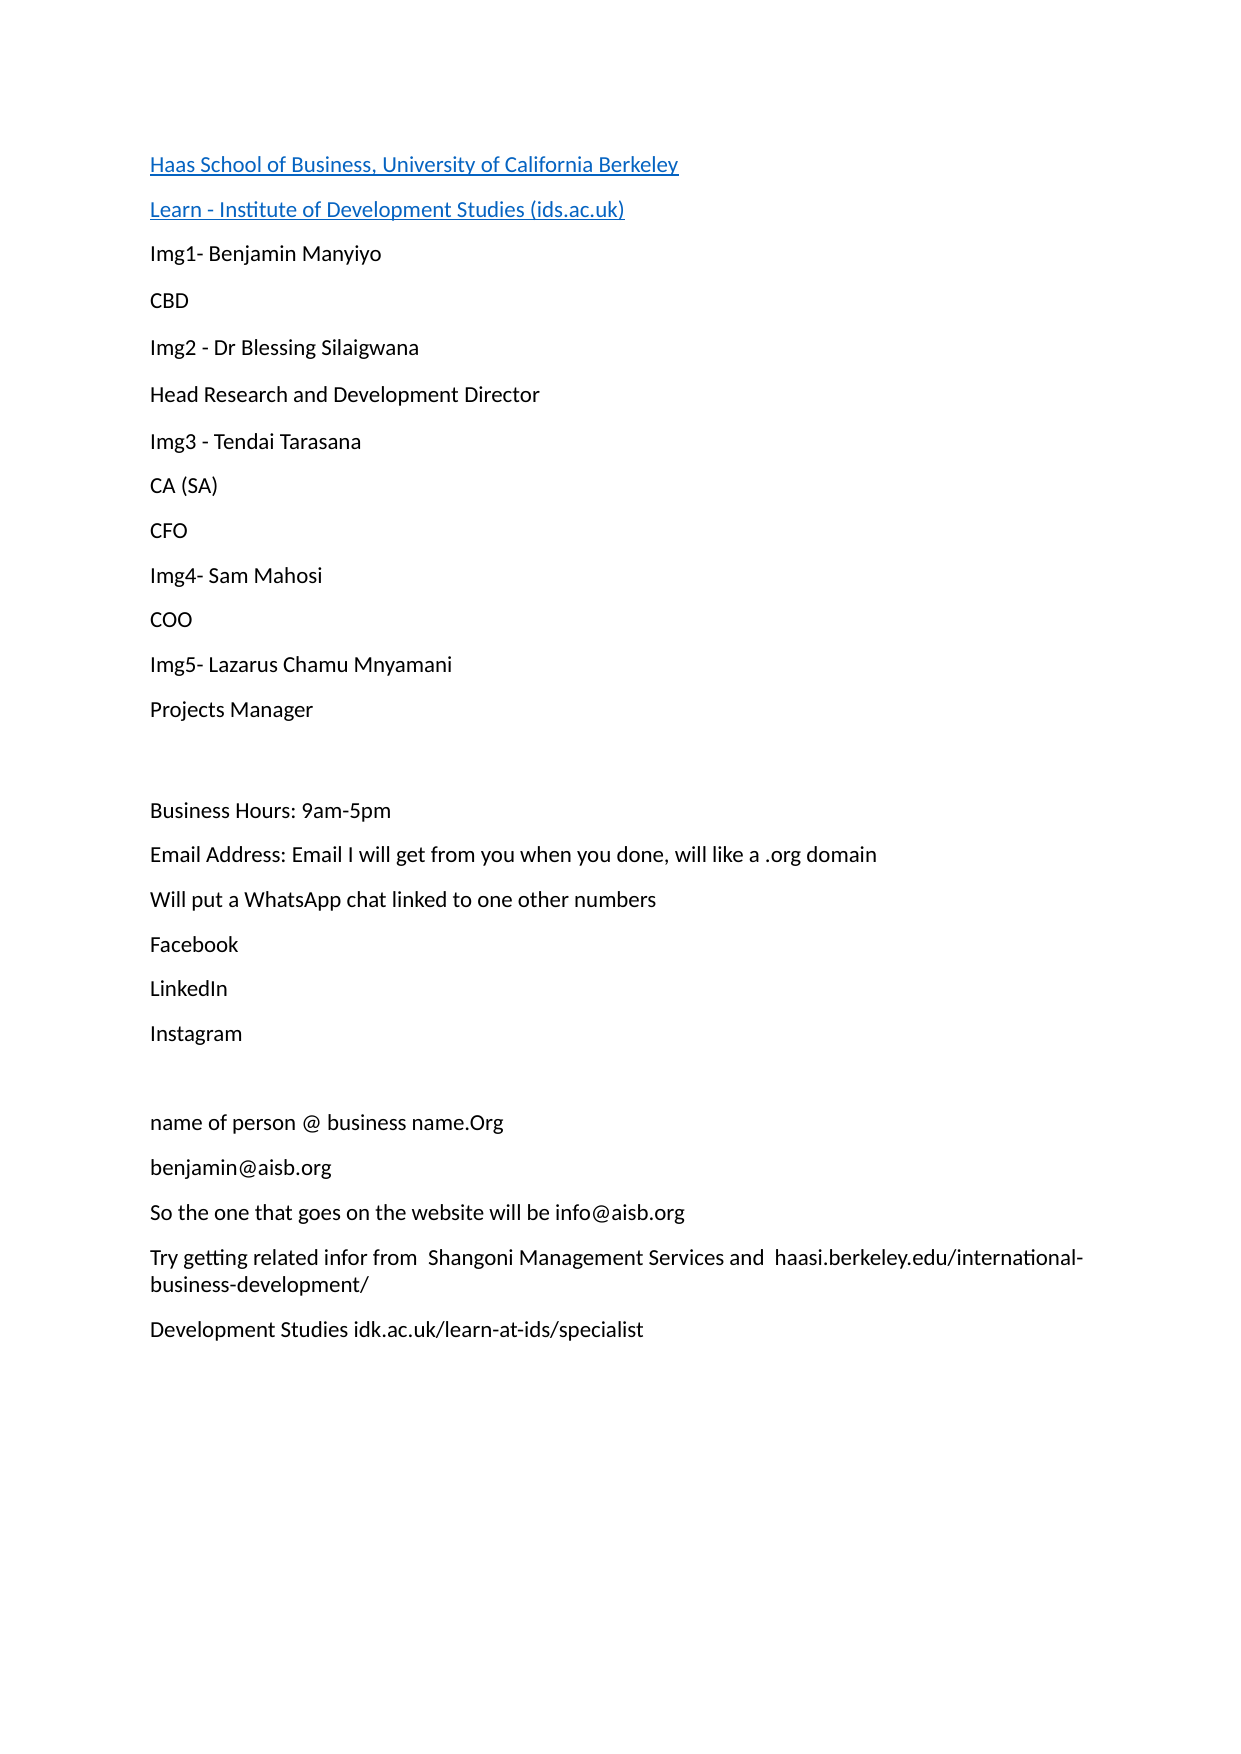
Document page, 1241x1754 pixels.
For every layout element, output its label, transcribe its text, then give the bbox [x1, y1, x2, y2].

text Development Studies idk.ac.uk/learn-at-ids/specialist [150, 1315, 1090, 1343]
text Img5- Lazarus Chamu Mnyamani [150, 650, 1090, 678]
text Learn - Institute of Development Studies (ids.ac.uk) [150, 195, 1090, 223]
text Img1- Benjamin Manyiyo [150, 239, 1090, 267]
text Will put a WhatsApp chat linked to one other numbers [150, 885, 1090, 913]
text Try getting related infor from Shangoni Management Services and haasi.berkeley.edu/international-business-development/ [150, 1243, 1090, 1299]
text Head Research and Development Director [150, 380, 1090, 408]
text Business Hours: 9am-5pm [150, 796, 1090, 824]
text Img3 - Tendai Tarasana [150, 427, 1090, 455]
text Img2 - Dr Blessing Silaigwana [150, 333, 1090, 361]
text Img4- Sam Mahosi [150, 561, 1090, 589]
text Haas School of Business, University of California Berkeley [150, 150, 1090, 178]
text LinkedIn [150, 974, 1090, 1002]
text name of person @ business name.Org [150, 1108, 1090, 1137]
text CA (SA) [150, 472, 1090, 499]
text Facebook [150, 930, 1090, 958]
text Instagram [150, 1019, 1090, 1047]
text CBD [150, 286, 1090, 314]
text CFO [150, 516, 1090, 544]
text COO [150, 606, 1090, 634]
text benjamin@aisb.org [150, 1153, 1090, 1181]
text Projects Manager [150, 695, 1090, 779]
text Email Address: Email I will get from you when you done, will like a .org domain [150, 840, 1090, 868]
text So the one that goes on the website will be info@aisb.org [150, 1198, 1090, 1226]
